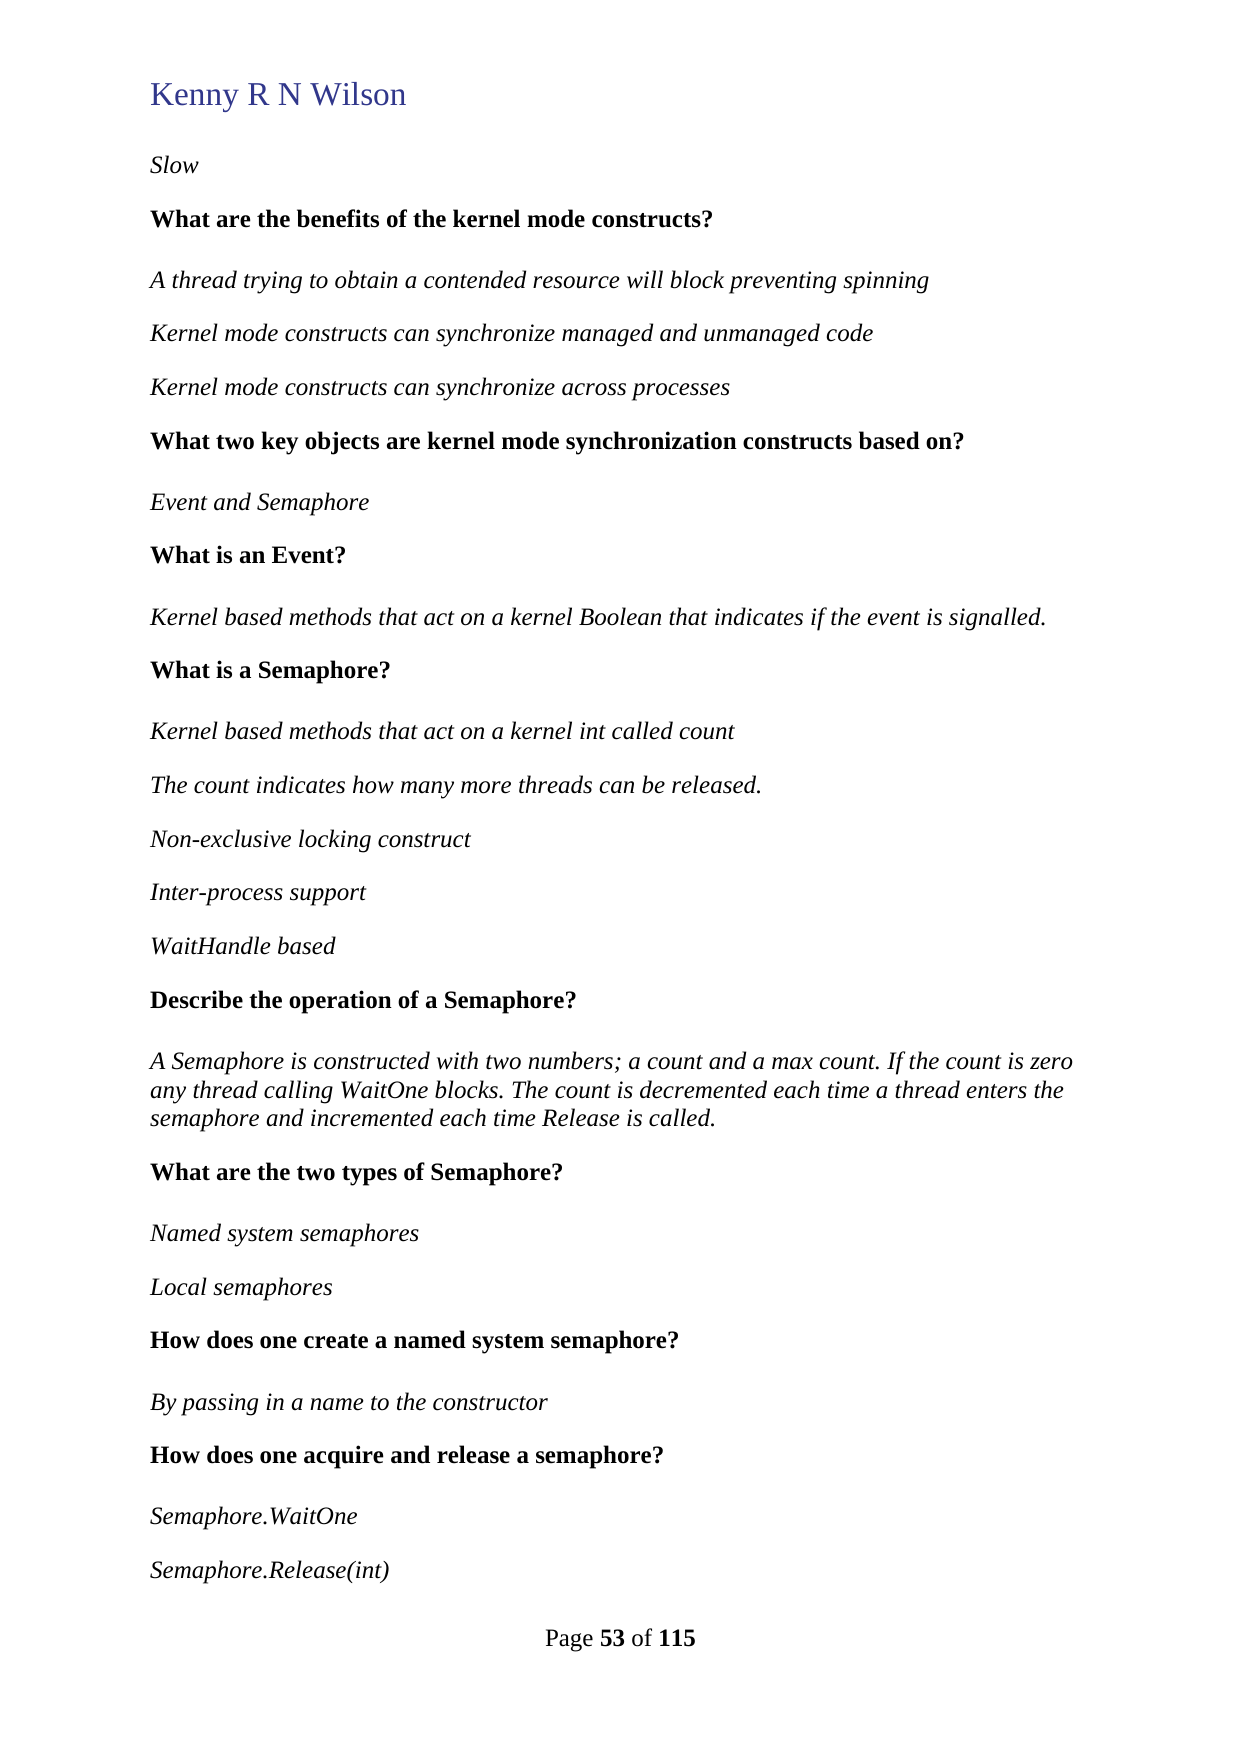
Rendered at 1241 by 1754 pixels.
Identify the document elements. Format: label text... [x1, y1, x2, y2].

text The count indicates how many more threads can be released. [150, 770, 1090, 799]
text Event and Semaphore [150, 487, 1090, 516]
text A thread trying to obtain a contended resource will block preventing spinning [150, 265, 1090, 293]
text Describe the operation of a Semaphore? [150, 985, 1090, 1014]
text Kernel mode constructs can synchronize managed and unmanaged code [150, 318, 1090, 347]
text A Semaphore is constructed with two numbers; a count and a max count. If the count is zero any thread calling WaitOne blocks. The count is decremented each time a thread enters the semaphore and incremented each time Release is called. [150, 1046, 1090, 1132]
text Named system semaphores [150, 1218, 1090, 1247]
text What is a Semaphore? [150, 655, 1090, 684]
text Non-exclusive locking construct [150, 824, 1090, 852]
text What are the two types of Semaphore? [150, 1157, 1090, 1186]
text What two key objects are kernel mode synchronization constructs based on? [150, 426, 1090, 455]
text What are the benefits of the kernel mode constructs? [150, 204, 1090, 232]
text Slow [150, 150, 1090, 179]
text Inter-process support [150, 877, 1090, 906]
text Kernel based methods that act on a kernel Boolean that indicates if the event is signalled. [150, 602, 1090, 630]
text Local semaphores [150, 1272, 1090, 1301]
text Semaphore.WaitOne [150, 1501, 1090, 1530]
text How does one create a named system semaphore? [150, 1326, 1090, 1354]
text By passing in a name to the constructor [150, 1387, 1090, 1415]
text WaitHandle based [150, 931, 1090, 960]
text Semaphore.Release(int) [150, 1555, 1090, 1584]
text Kernel mode constructs can synchronize across processes [150, 372, 1090, 401]
text What is an Event? [150, 541, 1090, 569]
text How does one acquire and release a semaphore? [150, 1440, 1090, 1469]
text Kernel based methods that act on a kernel int called count [150, 716, 1090, 745]
